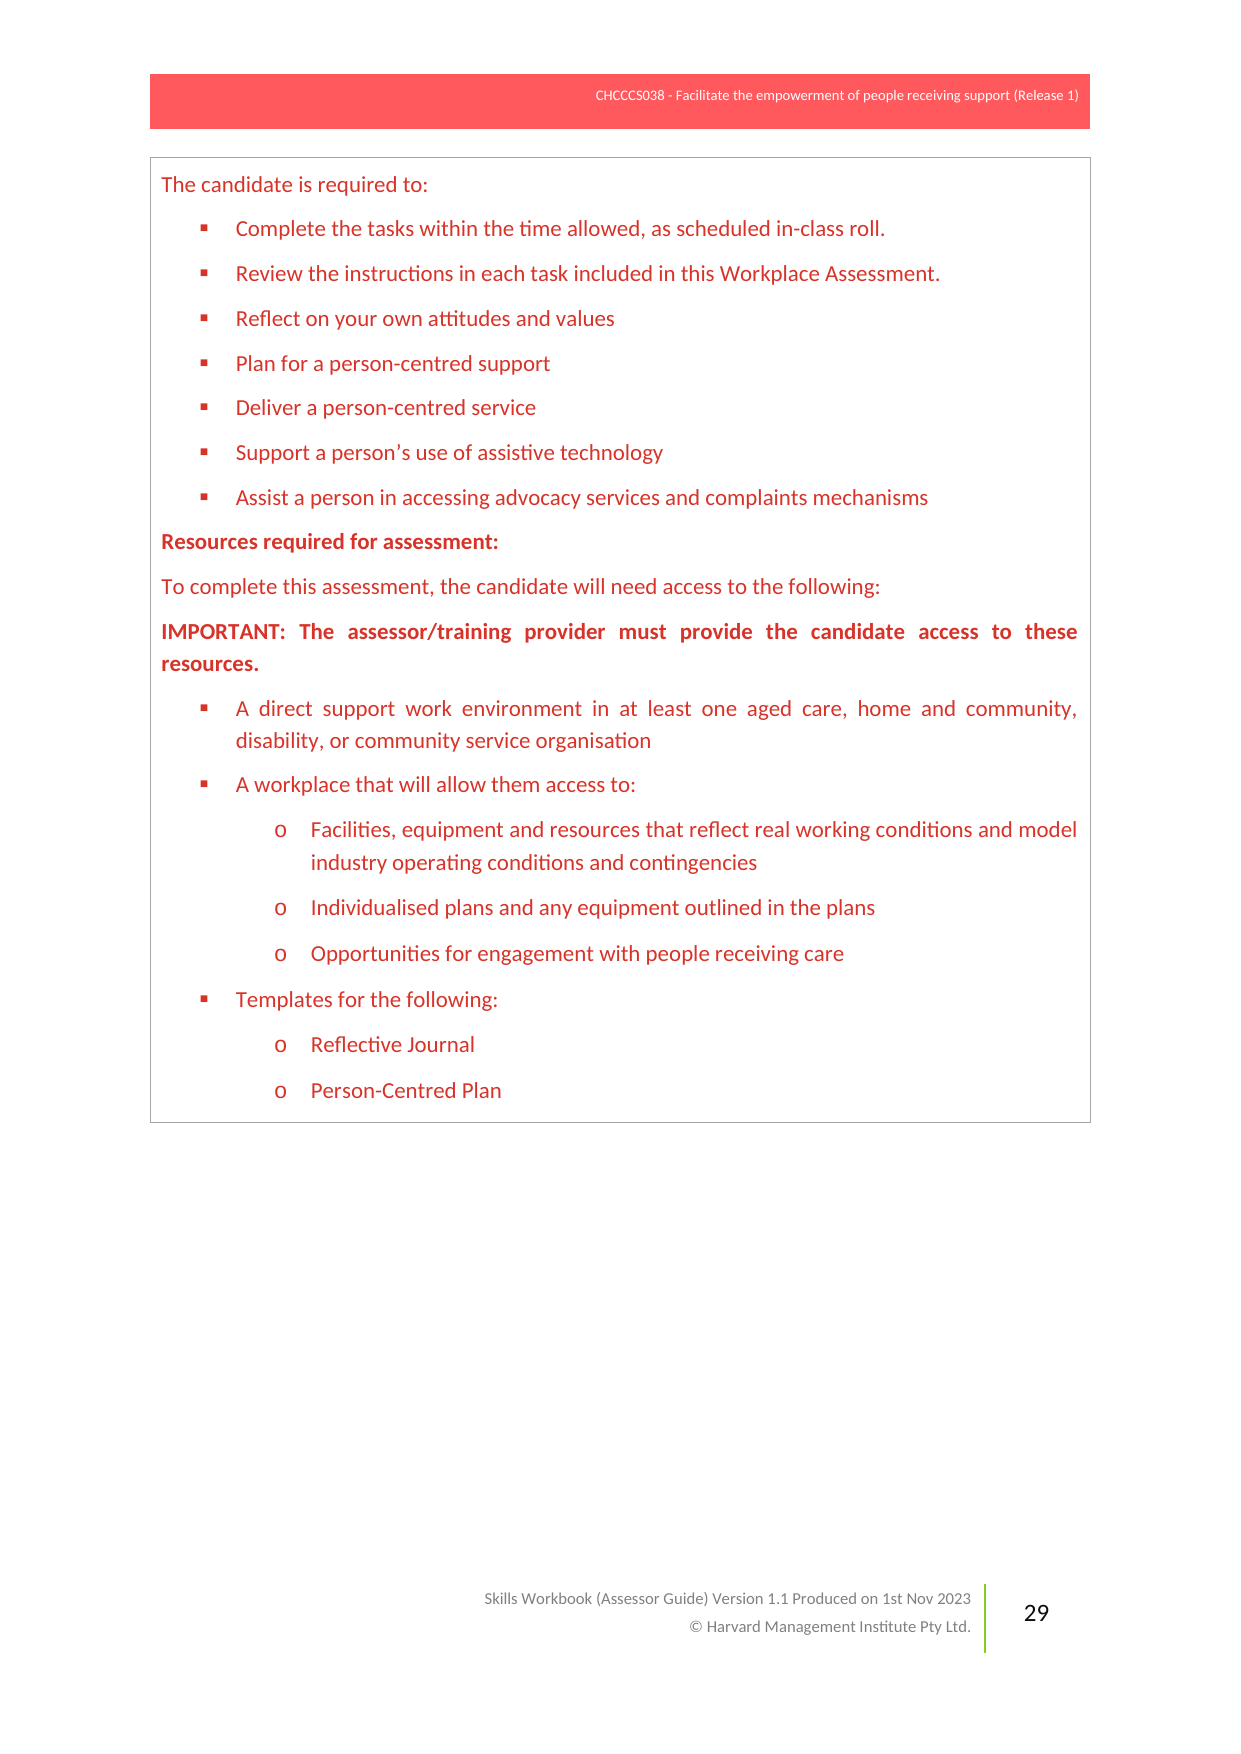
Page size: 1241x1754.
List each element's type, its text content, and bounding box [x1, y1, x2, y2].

table_header The candidate is required to: Complete the tasks within the time allowed, as scheduled in-class roll. Review the instructions in each task included in this Workplace Assessment. Reflect on your own attitudes and values Plan for a person-centred support Deliver a person-centred service Support a person’s use of assistive technology Assist a person in accessing advocacy services and complaints mechanisms Resources required for assessment: To complete this assessment, the candidate will need access to the following: IMPORTANT: The assessor/training provider must provide the candidate access to these resources. A direct support work environment in at least one aged care, home and community, disability, or community service organisation A workplace that will allow them access to: Facilities, equipment and resources that reflect real working conditions and model industry operating conditions and contingencies Individualised plans and any equipment outlined in the plans Opportunities for engagement with people receiving care Templates for the following: Reflective Journal Person-Centred Plan [151, 158, 1090, 1122]
